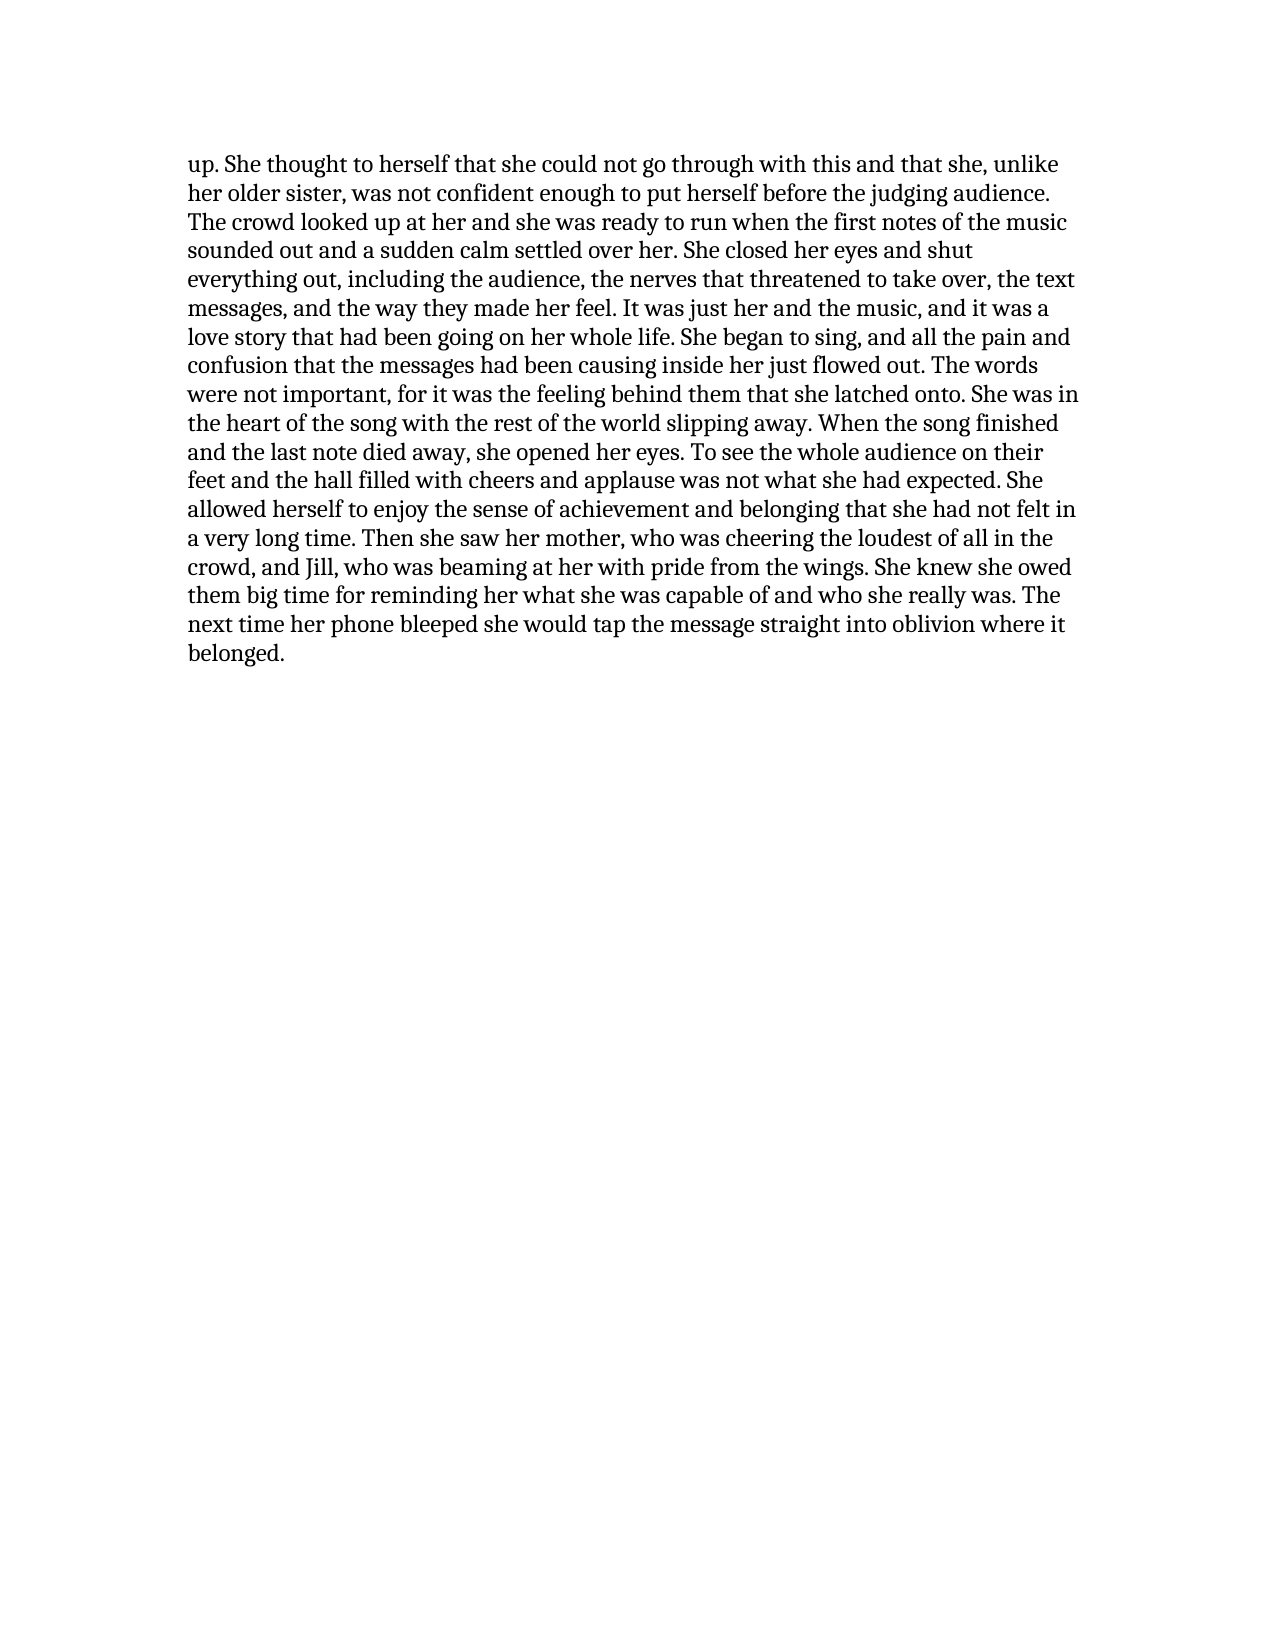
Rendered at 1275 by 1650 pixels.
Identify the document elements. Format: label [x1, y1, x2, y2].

text [187, 150, 1087, 667]
